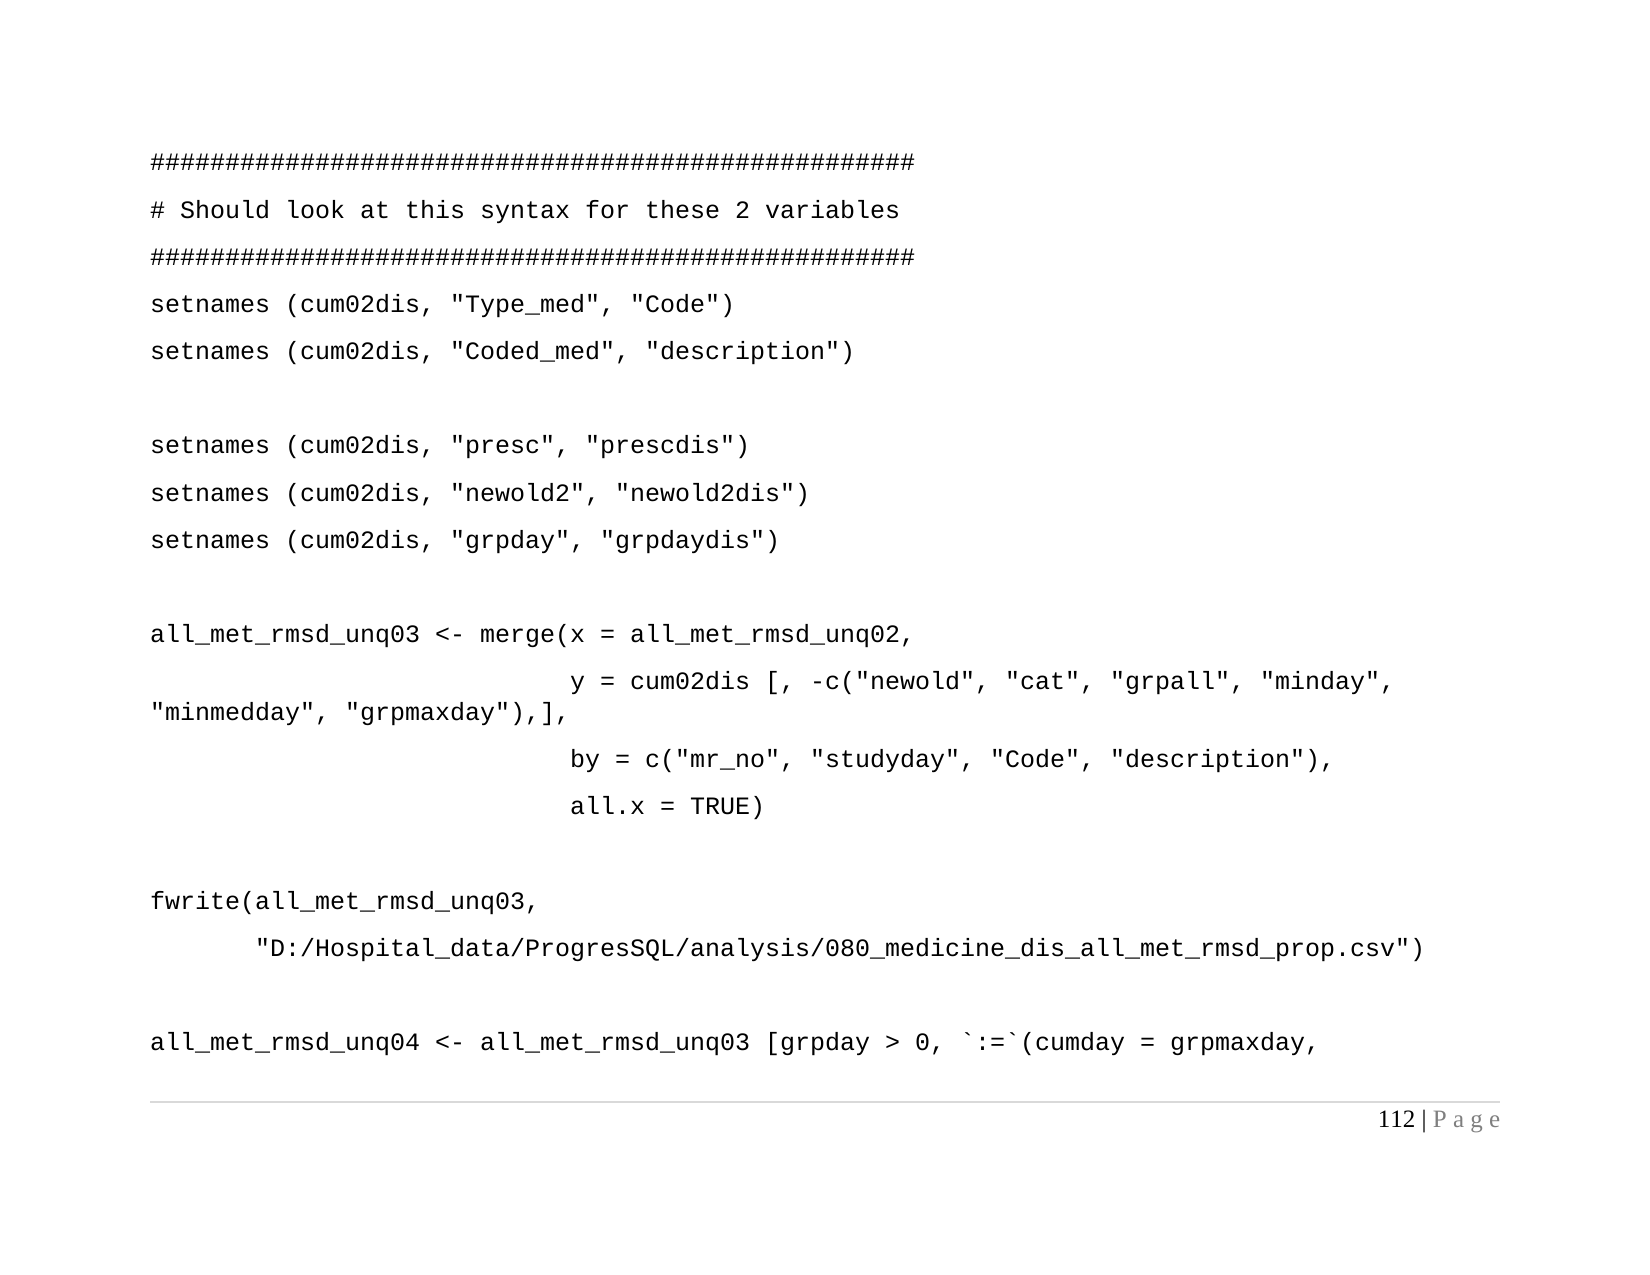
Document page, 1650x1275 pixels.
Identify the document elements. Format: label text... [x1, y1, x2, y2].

text setnames (cum02dis, "presc", "prescdis") [150, 433, 1500, 461]
text all_met_rmsd_unq04 <- all_met_rmsd_unq03 [grpday > 0, `:=`(cumday = grpmaxday, [150, 1030, 1500, 1058]
text # Should look at this syntax for these 2 variables [150, 197, 1500, 226]
text setnames (cum02dis, "grpday", "grpdaydis") [150, 527, 1500, 556]
text all.x = TRUE) [150, 794, 1500, 822]
text all_met_rmsd_unq03 <- merge(x = all_met_rmsd_unq02, [150, 622, 1500, 650]
text setnames (cum02dis, "Type_med", "Code") [150, 292, 1500, 320]
text ################################################### [150, 244, 1500, 273]
text by = c("mr_no", "studyday", "Code", "description"), [150, 747, 1500, 775]
text setnames (cum02dis, "newold2", "newold2dis") [150, 480, 1500, 509]
text y = cum02dis [, -c("newold", "cat", "grpall", "minday", "minmedday", "grpmaxday"),], [150, 669, 1500, 728]
text "D:/Hospital_data/ProgresSQL/analysis/080_medicine_dis_all_met_rmsd_prop.csv") [150, 936, 1500, 964]
text fwrite(all_met_rmsd_unq03, [150, 888, 1500, 917]
text ################################################### [150, 150, 1500, 178]
text setnames (cum02dis, "Coded_med", "description") [150, 339, 1500, 367]
